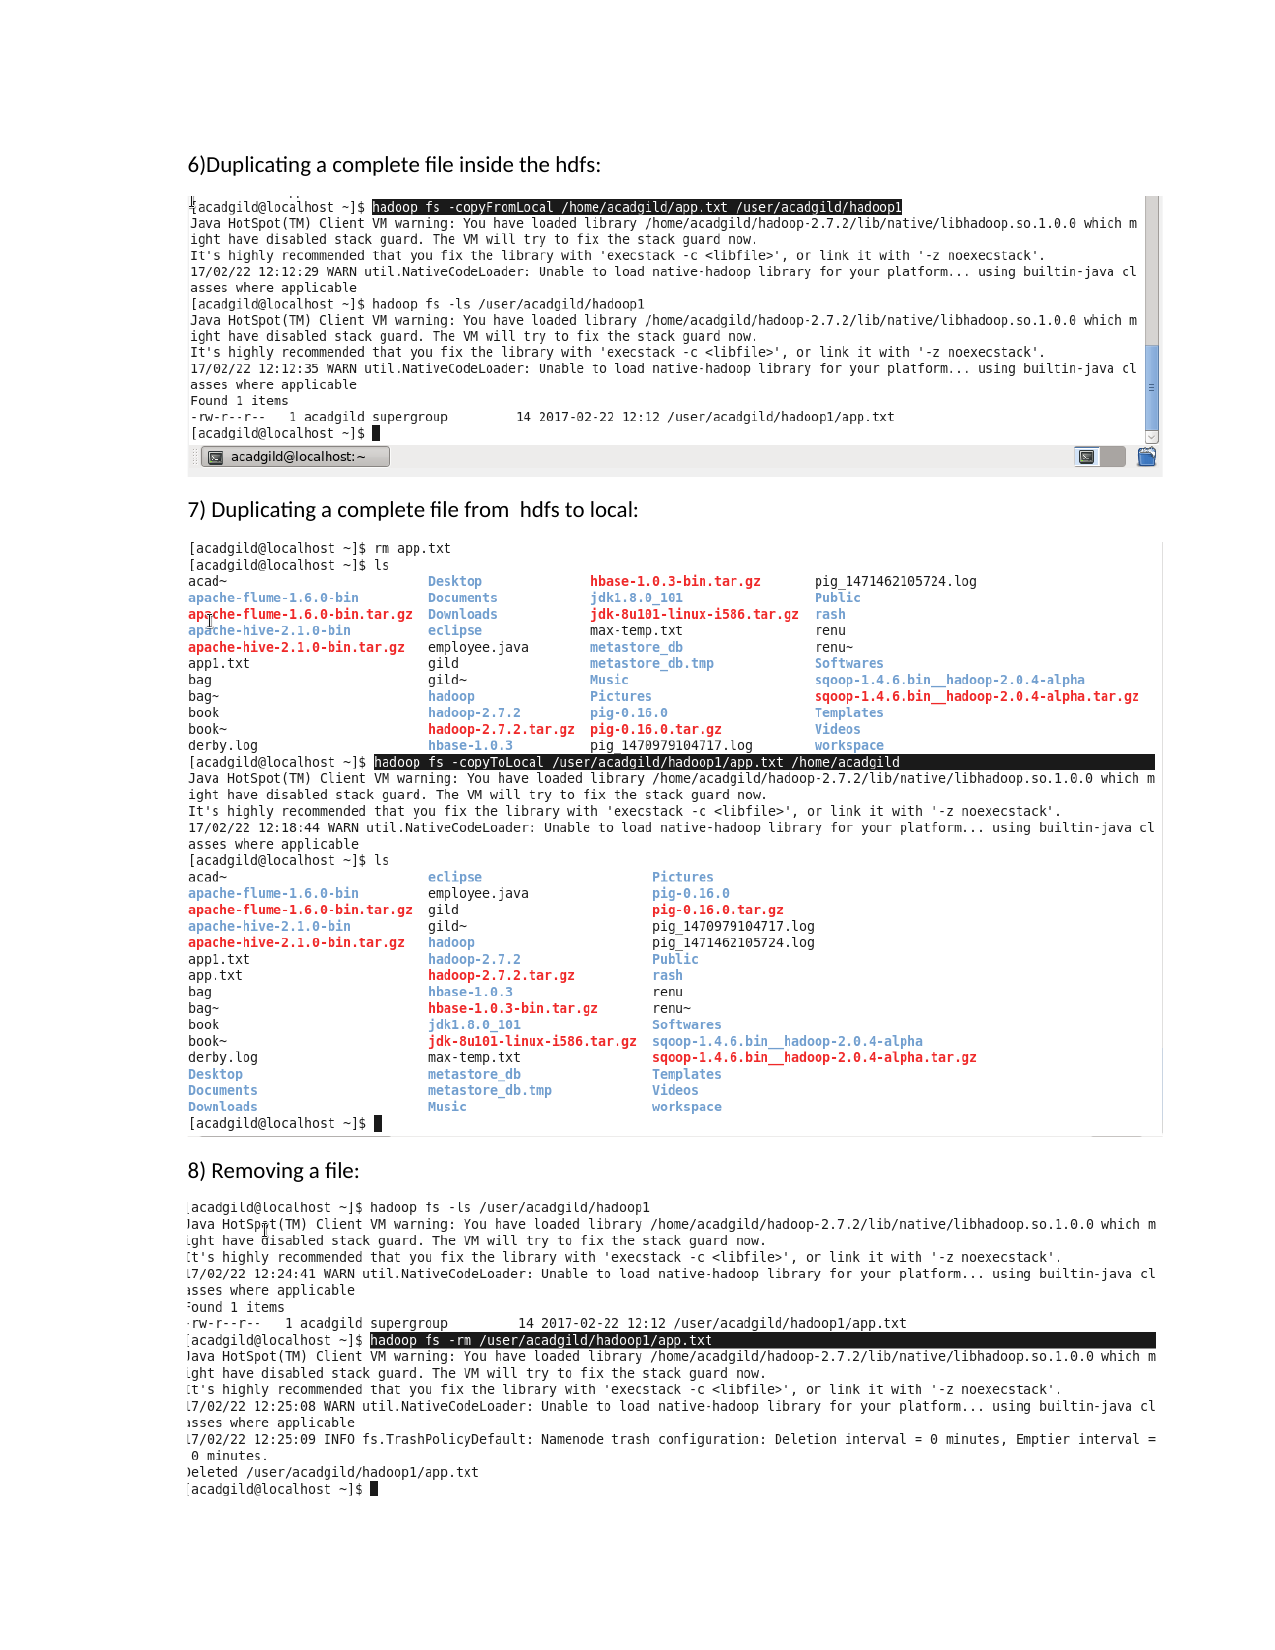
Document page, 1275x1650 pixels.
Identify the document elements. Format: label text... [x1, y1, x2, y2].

picture [187, 196, 1163, 477]
text 6)Duplicating a complete file inside the hdfs: [187, 150, 1125, 178]
text 7) Duplicating a complete file from hdfs to local: [187, 496, 1125, 524]
picture [187, 542, 1163, 1137]
picture [187, 1202, 1163, 1496]
text 8) Removing a file: [187, 1156, 1125, 1184]
